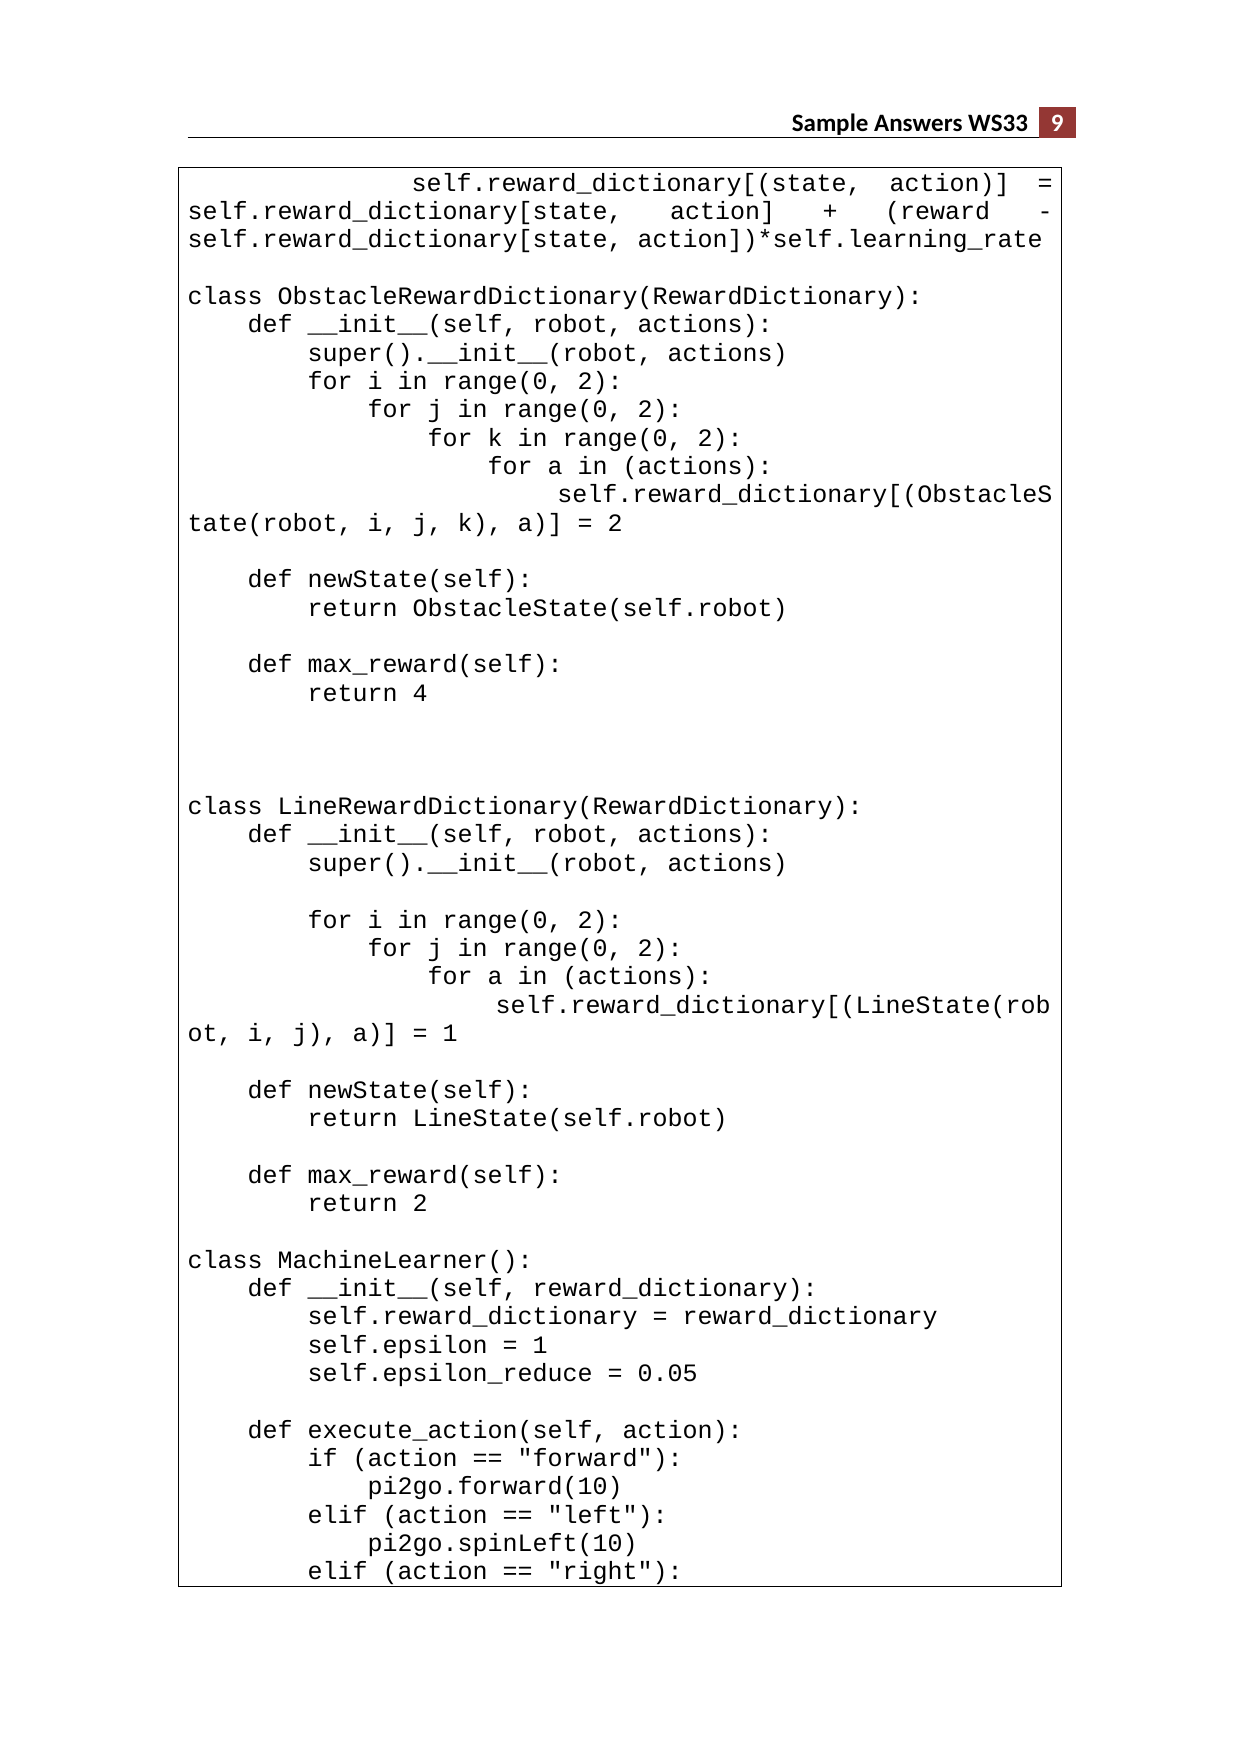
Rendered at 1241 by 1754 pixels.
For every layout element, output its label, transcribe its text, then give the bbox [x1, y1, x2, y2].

text class MachineLearner(): [187, 1247, 1053, 1276]
text return LineState(self.robot) [187, 1106, 1053, 1134]
text for a in (actions): [187, 453, 1053, 482]
text pi2go.forward(10) [187, 1474, 1053, 1502]
text def newState(self): [187, 567, 1053, 595]
text for a in (actions): [187, 964, 1053, 992]
text super().__init__(robot, actions) [187, 850, 1053, 878]
text pi2go.spinLeft(10) [187, 1531, 1053, 1559]
text def execute_action(self, action): [187, 1417, 1053, 1446]
text elif (action == "right"): [187, 1559, 1053, 1586]
text class LineRewardDictionary(RewardDictionary): [187, 793, 1053, 822]
text if (action == "forward"): [187, 1446, 1053, 1474]
text def max_reward(self): [187, 652, 1053, 680]
text for i in range(0, 2): [187, 368, 1053, 397]
text for j in range(0, 2): [187, 936, 1053, 964]
text def __init__(self, robot, actions): [187, 312, 1053, 340]
text for k in range(0, 2): [187, 425, 1053, 453]
text for j in range(0, 2): [187, 397, 1053, 425]
text elif (action == "left"): [187, 1502, 1053, 1531]
text def newState(self): [187, 1077, 1053, 1106]
text self.reward_dictionary = reward_dictionary [187, 1304, 1053, 1332]
text self.reward_dictionary[(state, action)] = self.reward_dictionary[state, action] + (reward - self.reward_dictionary[state, action])*self.learning_rate [179, 168, 1061, 255]
text def max_reward(self): [187, 1162, 1053, 1191]
text class ObstacleRewardDictionary(RewardDictionary): [187, 283, 1053, 312]
text return 4 [187, 680, 1053, 708]
text def __init__(self, reward_dictionary): [187, 1276, 1053, 1304]
text self.reward_dictionary[(ObstacleState(robot, i, j, k), a)] = 2 [187, 482, 1053, 538]
text self.reward_dictionary[(LineState(robot, i, j), a)] = 1 [187, 992, 1053, 1049]
text for i in range(0, 2): [187, 907, 1053, 936]
text self.epsilon = 1 [187, 1332, 1053, 1361]
text super().__init__(robot, actions) [187, 340, 1053, 368]
text return 2 [187, 1191, 1053, 1219]
text return ObstacleState(self.robot) [187, 595, 1053, 623]
text def __init__(self, robot, actions): [187, 822, 1053, 850]
text self.epsilon_reduce = 0.05 [187, 1361, 1053, 1389]
